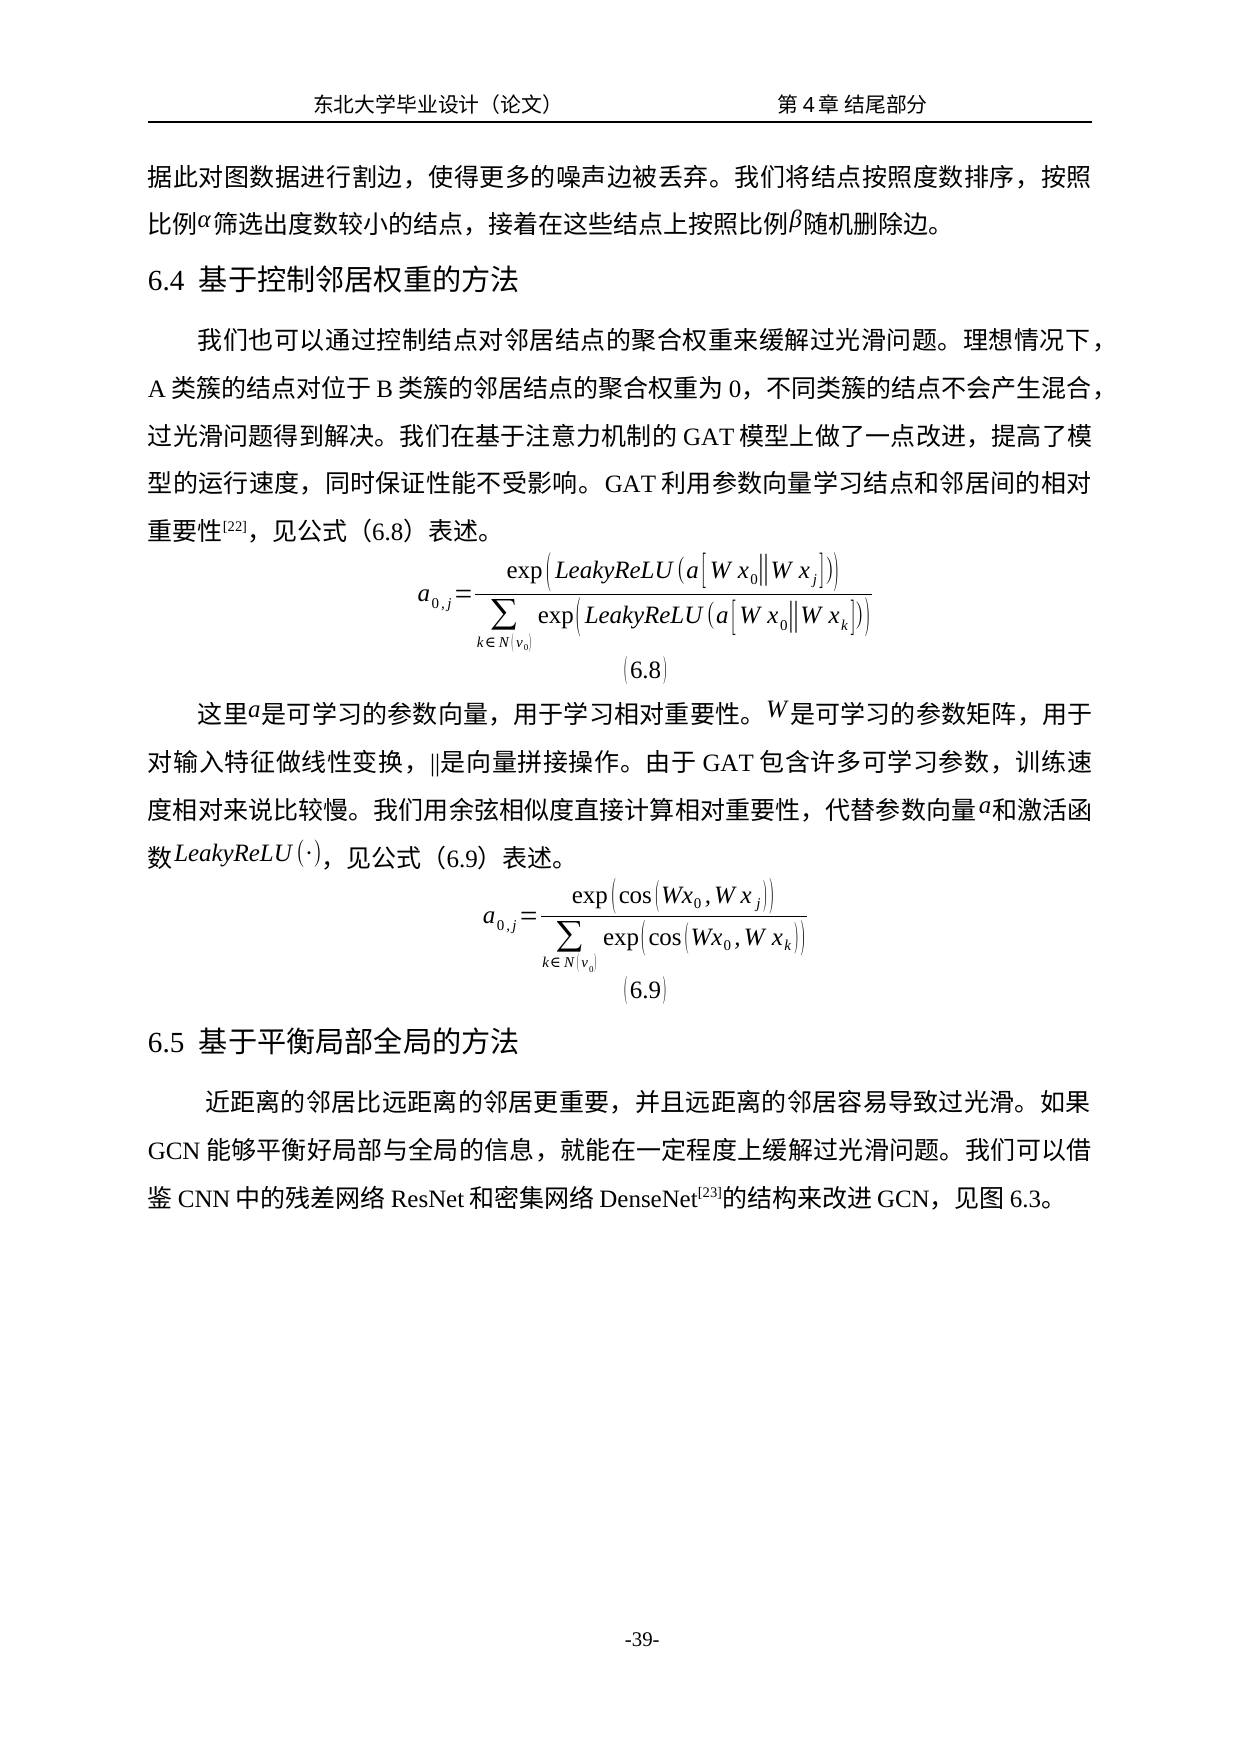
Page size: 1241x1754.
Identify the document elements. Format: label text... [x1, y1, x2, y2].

text 近距离的邻居比远距离的邻居更重要，并且远距离的邻居容易导致过光滑。如果GCN能够平衡好局部与全局的信息，就能在一定程度上缓解过光滑问题。我们可以借鉴CNN中的残差网络ResNet和密集网络DenseNet[23]的结构来改进GCN，见图6.3。 [148, 1073, 1092, 1217]
text 我们也可以通过控制结点对邻居结点的聚合权重来缓解过光滑问题。理想情况下，A类簇的结点对位于B类簇的邻居结点的聚合权重为0，不同类簇的结点不会产生混合，过光滑问题得到解决。我们在基于注意力机制的GAT模型上做了一点改进，提高了模型的运行速度，同时保证性能不受影响。GAT利用参数向量学习结点和邻居间的相对重要性[22]，见公式（6.8）表述。 [148, 311, 1092, 550]
subtitle 6.5 基于平衡局部全局的方法 [148, 1019, 1092, 1061]
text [148, 148, 1092, 243]
subtitle 6.4 基于控制邻居权重的方法 [148, 256, 1092, 298]
text 这里是可学习的参数向量，用于学习相对重要性。是可学习的参数矩阵，用于对输入特征做线性变换，||是向量拼接操作。由于GAT包含许多可学习参数，训练速度相对来说比较慢。我们用余弦相似度直接计算相对重要性，代替参数向量和激活函数，见公式（6.9）表述。 [148, 685, 1092, 877]
